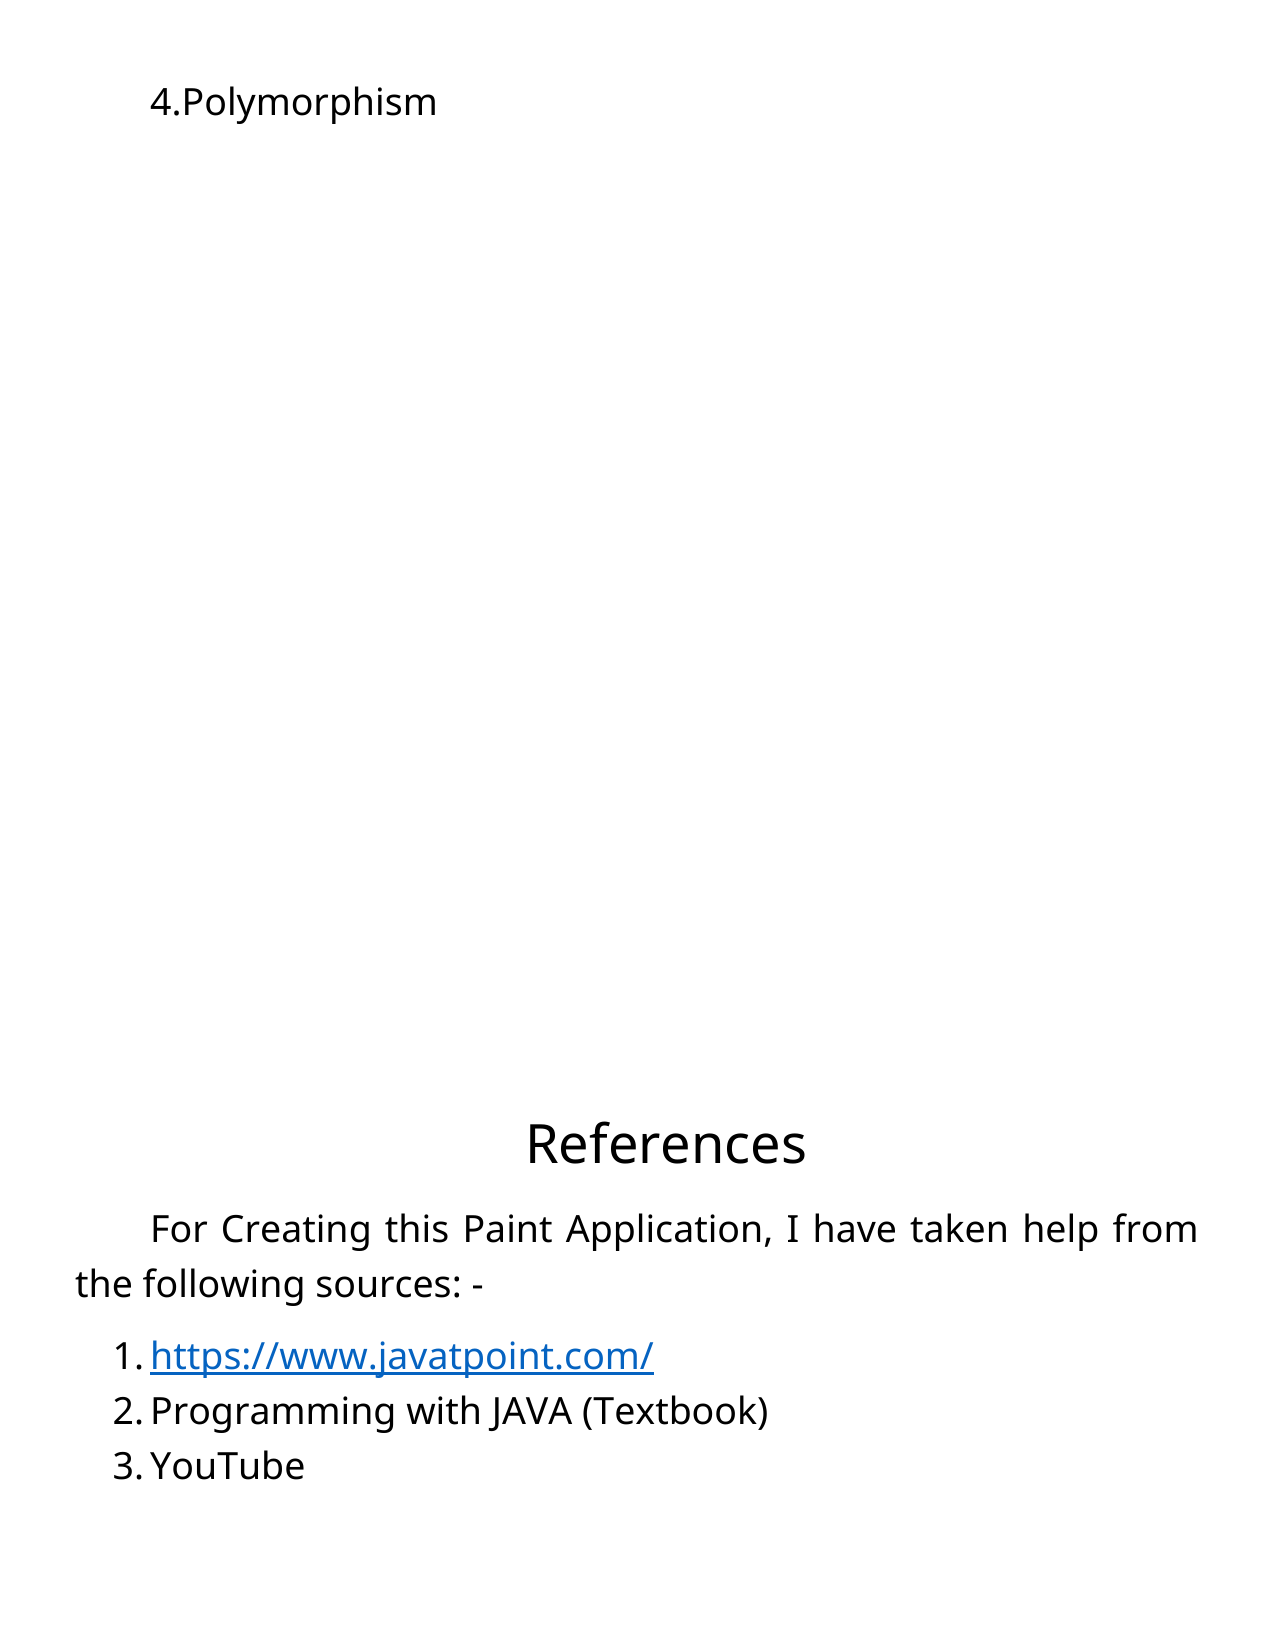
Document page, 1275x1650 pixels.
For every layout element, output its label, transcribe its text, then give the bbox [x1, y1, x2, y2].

list https://www.javatpoint.com/ [112, 1329, 1200, 1380]
list YouTube [112, 1439, 1200, 1490]
text For Creating this Paint Application, I have taken help from the following sources: - [75, 1202, 1200, 1308]
text 4.Polymorphism [75, 75, 1200, 126]
text References [450, 1106, 1200, 1180]
list Programming with JAVA (Textbook) [112, 1384, 1200, 1435]
